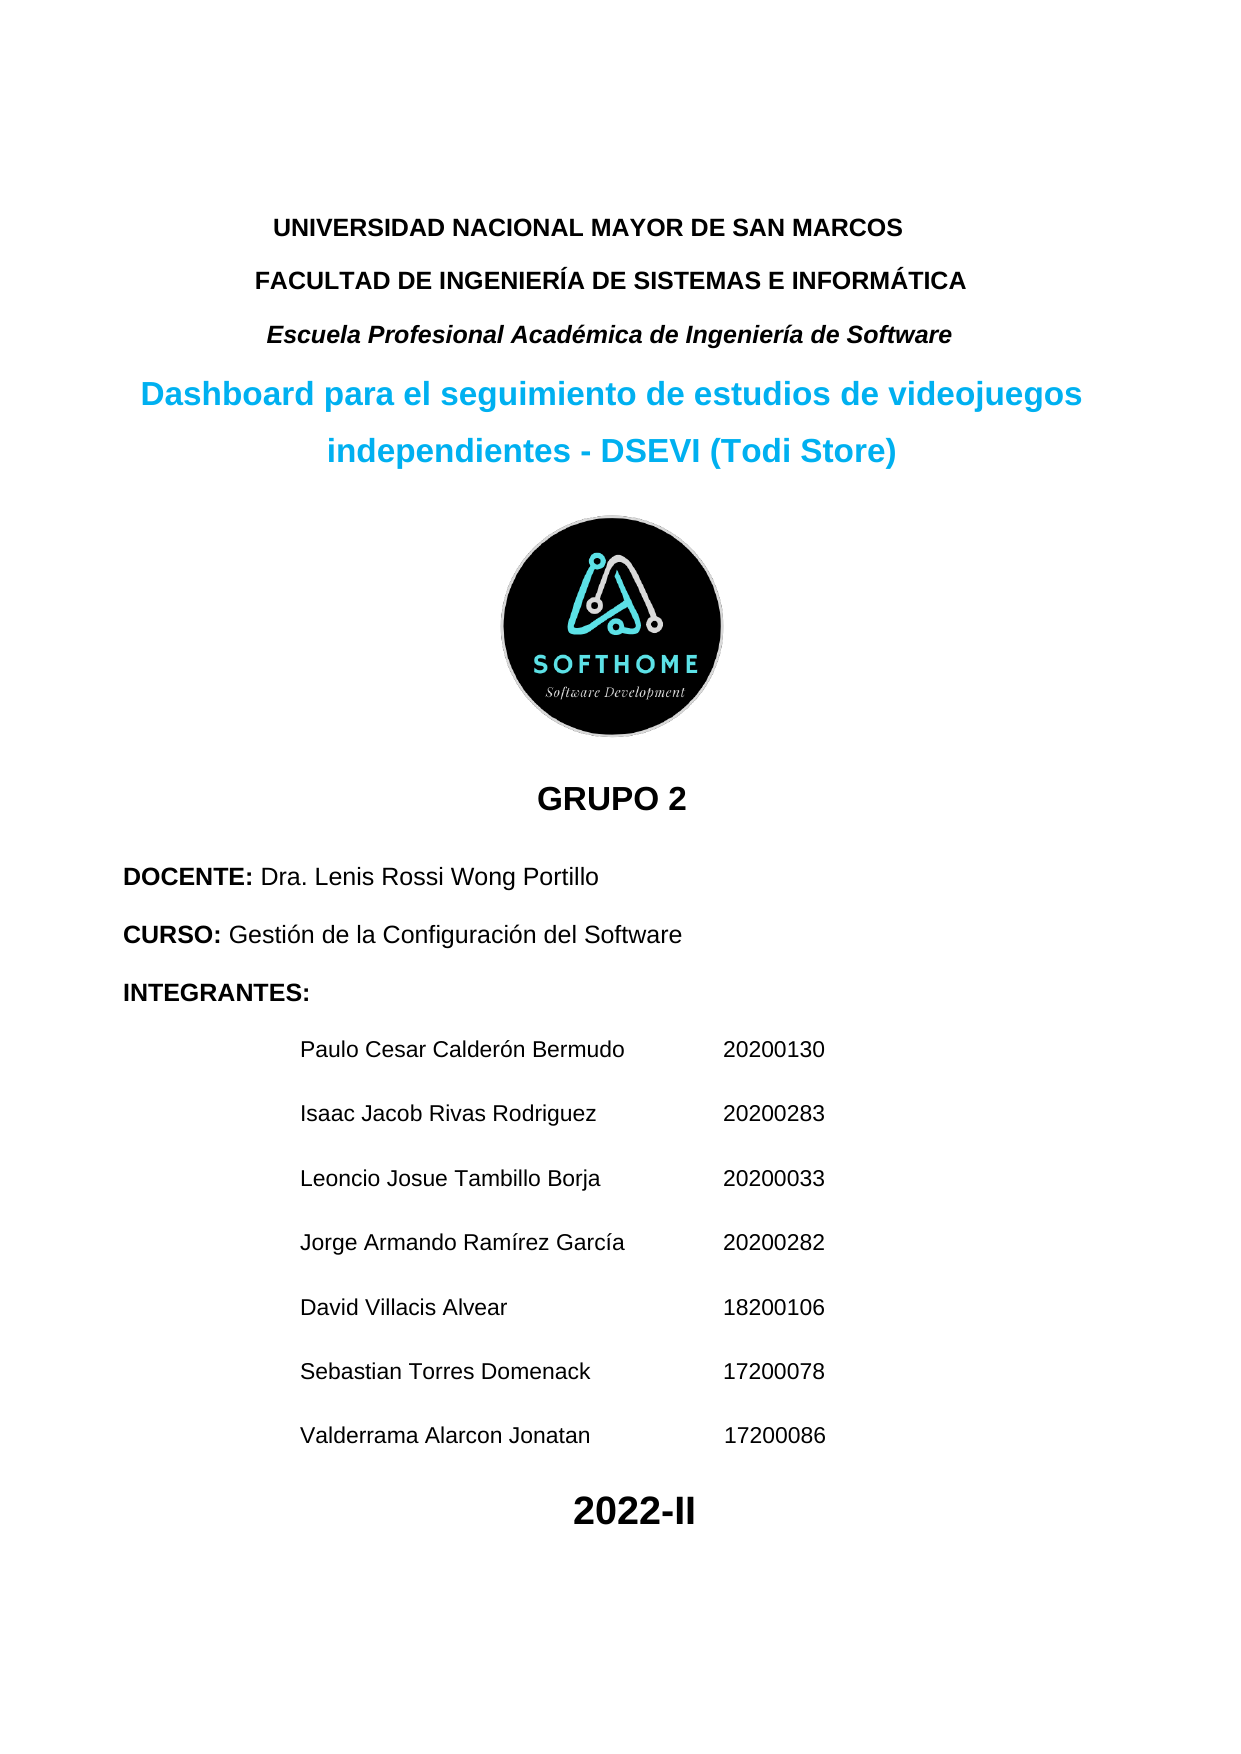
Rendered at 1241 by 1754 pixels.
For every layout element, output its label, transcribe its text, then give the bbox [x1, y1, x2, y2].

text Escuela Profesional Académica de Ingeniería de Software [123, 320, 1098, 349]
text Sebastian Torres Domenack 17200078 [123, 1358, 1101, 1384]
text Jorge Armando Ramírez García 20200282 [123, 1229, 1101, 1255]
text INTEGRANTES: [123, 978, 1101, 1006]
picture [498, 513, 726, 741]
text GRUPO 2 [123, 779, 1101, 817]
text CURSO: Gestión de la Configuración del Software [123, 919, 1101, 948]
text 2022-II [498, 1487, 1101, 1533]
text FACULTAD DE INGENIERÍA DE SISTEMAS E INFORMÁTICA [123, 266, 1098, 295]
text Valderrama Alarcon Jonatan 17200086 [123, 1422, 1101, 1449]
text Isaac Jacob Rivas Rodriguez 20200283 [123, 1100, 1101, 1126]
text Paulo Cesar Calderón Bermudo 20200130 [123, 1036, 1101, 1062]
text UNIVERSIDAD NACIONAL MAYOR DE SAN MARCOS [198, 212, 1098, 241]
text DOCENTE: Dra. Lenis Rossi Wong Portillo [123, 862, 1101, 890]
text Dashboard para el seguimiento de estudios de videojuegos independientes - DSEVI (Todi Store) [123, 374, 1101, 470]
text Leoncio Josue Tambillo Borja 20200033 [123, 1164, 1101, 1191]
text David Villacis Alvear 18200106 [123, 1293, 1101, 1320]
